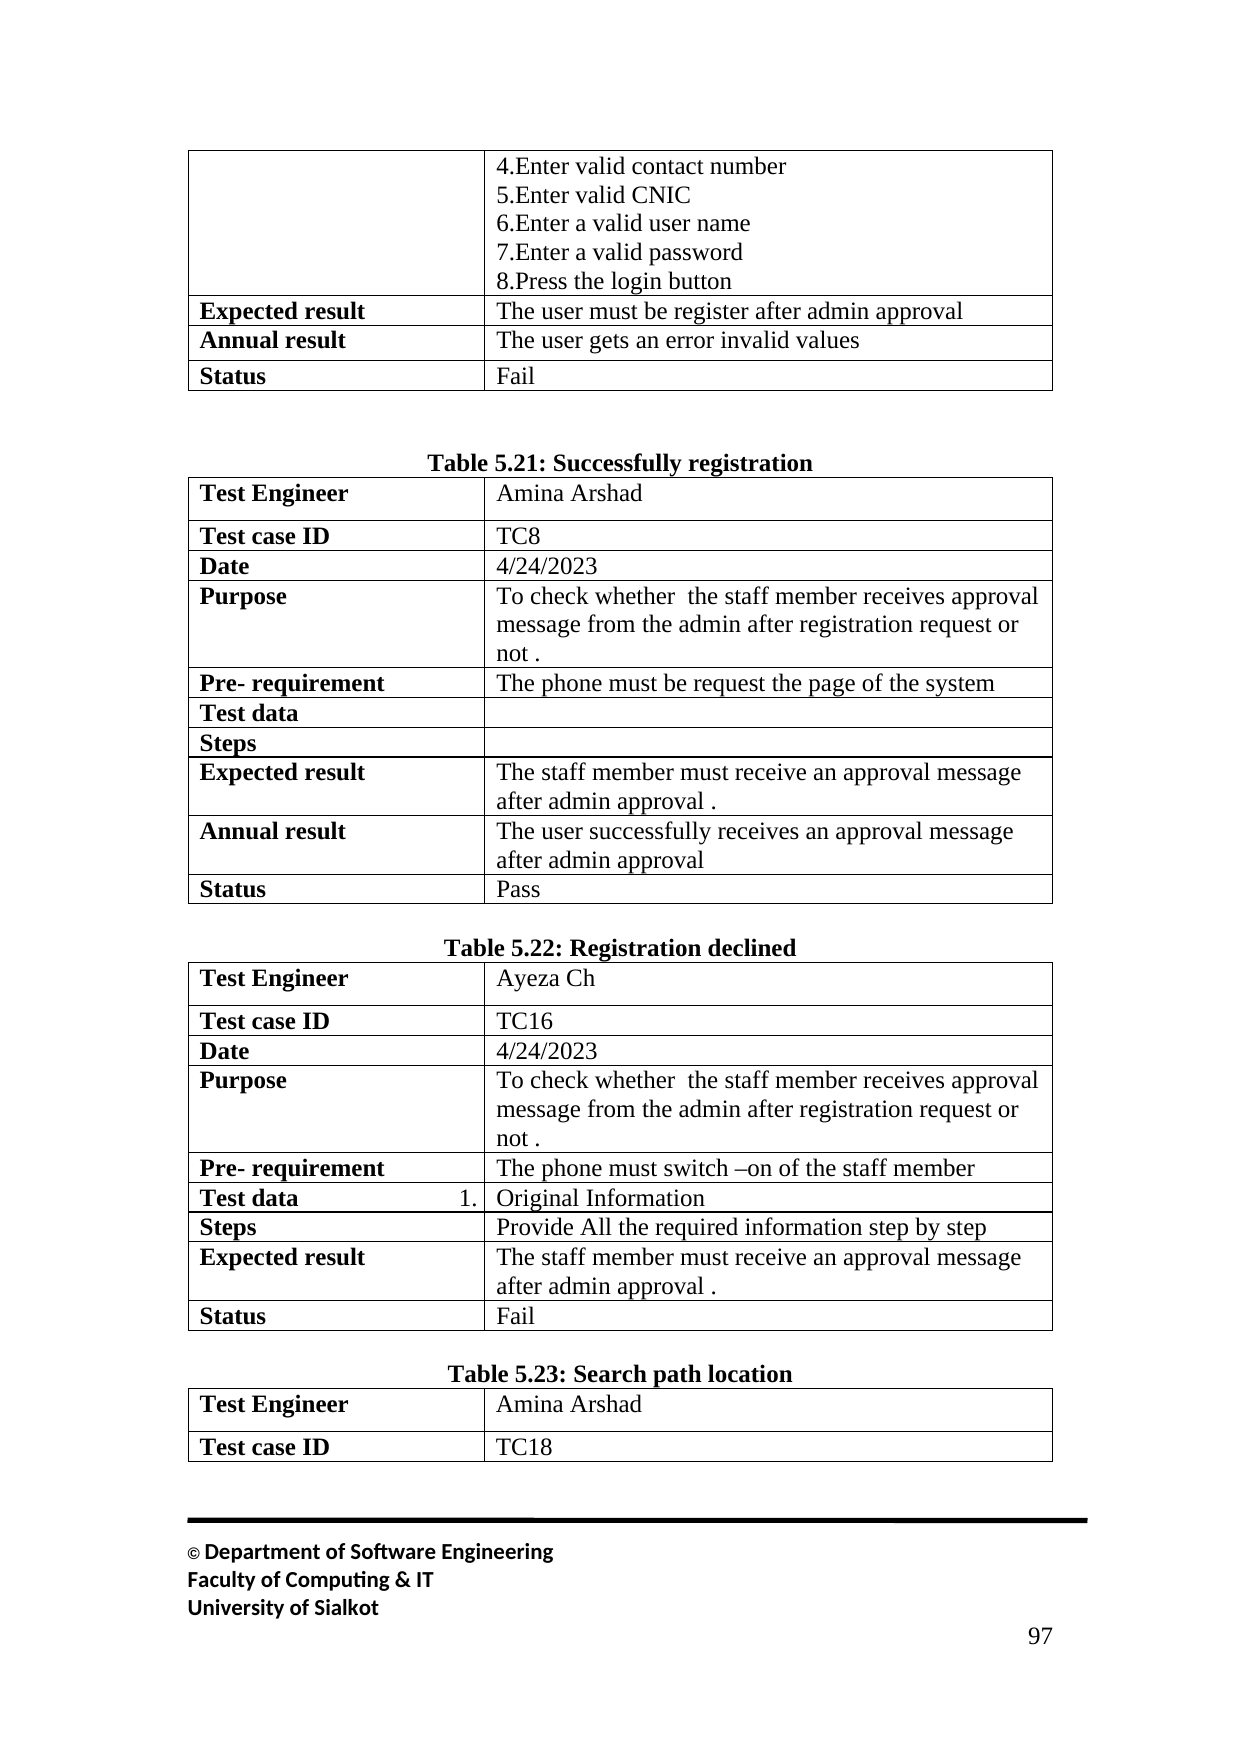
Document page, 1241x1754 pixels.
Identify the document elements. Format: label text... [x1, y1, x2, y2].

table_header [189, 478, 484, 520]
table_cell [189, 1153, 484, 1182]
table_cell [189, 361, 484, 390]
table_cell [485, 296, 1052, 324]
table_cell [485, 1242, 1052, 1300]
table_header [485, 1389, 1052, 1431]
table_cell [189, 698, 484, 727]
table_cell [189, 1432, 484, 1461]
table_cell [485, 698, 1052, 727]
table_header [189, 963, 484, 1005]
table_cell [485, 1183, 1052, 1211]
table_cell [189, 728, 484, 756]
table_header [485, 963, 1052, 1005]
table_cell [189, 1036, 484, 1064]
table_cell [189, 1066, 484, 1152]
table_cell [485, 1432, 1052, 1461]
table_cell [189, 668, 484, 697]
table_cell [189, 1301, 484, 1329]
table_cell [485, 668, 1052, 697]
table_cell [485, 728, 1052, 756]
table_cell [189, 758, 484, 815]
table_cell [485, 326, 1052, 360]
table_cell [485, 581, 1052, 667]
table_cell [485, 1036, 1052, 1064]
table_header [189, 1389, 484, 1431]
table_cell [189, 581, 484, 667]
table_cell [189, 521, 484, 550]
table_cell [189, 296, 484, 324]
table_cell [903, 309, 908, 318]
text Table 5.22: Registration declined [187, 933, 1053, 962]
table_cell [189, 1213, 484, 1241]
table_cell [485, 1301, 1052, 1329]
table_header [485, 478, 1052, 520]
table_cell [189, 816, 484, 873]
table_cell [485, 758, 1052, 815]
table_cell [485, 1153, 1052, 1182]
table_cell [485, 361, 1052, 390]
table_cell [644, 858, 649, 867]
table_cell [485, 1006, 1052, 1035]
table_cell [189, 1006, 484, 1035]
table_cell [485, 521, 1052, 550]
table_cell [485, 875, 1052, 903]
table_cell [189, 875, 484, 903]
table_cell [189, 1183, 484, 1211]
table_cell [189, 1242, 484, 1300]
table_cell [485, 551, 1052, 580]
text Table 5.23: Search path location [187, 1359, 1053, 1388]
text Table 5.21: Successfully registration [187, 448, 1053, 477]
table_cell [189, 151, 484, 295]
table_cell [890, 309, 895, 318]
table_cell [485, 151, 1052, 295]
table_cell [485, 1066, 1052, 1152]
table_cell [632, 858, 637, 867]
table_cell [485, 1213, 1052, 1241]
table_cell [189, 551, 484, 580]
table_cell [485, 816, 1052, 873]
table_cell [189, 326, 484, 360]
